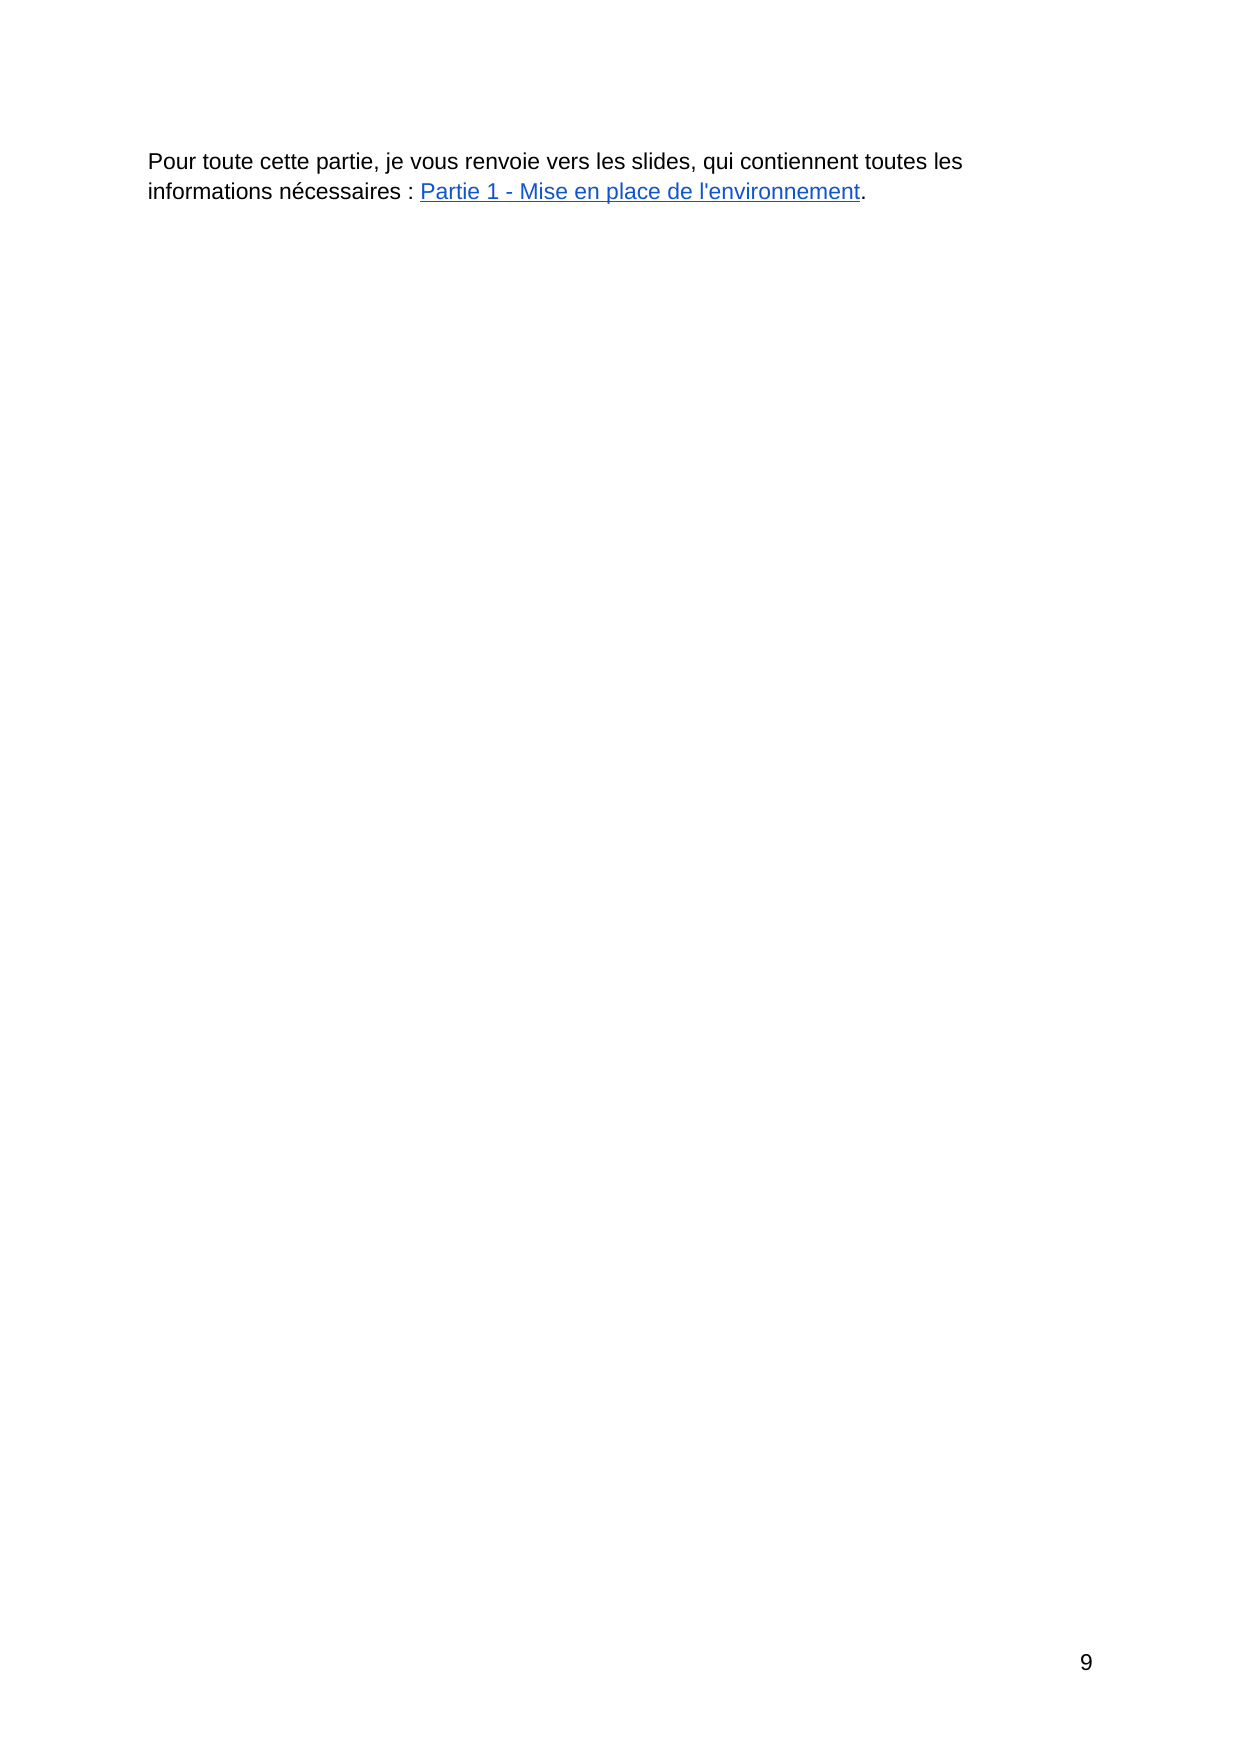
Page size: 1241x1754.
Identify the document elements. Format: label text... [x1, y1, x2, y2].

text Pour toute cette partie, je vous renvoie vers les slides, qui contiennent toutes les informations nécessaires : Partie 1 - Mise en place de l'environnement. [148, 148, 1093, 204]
